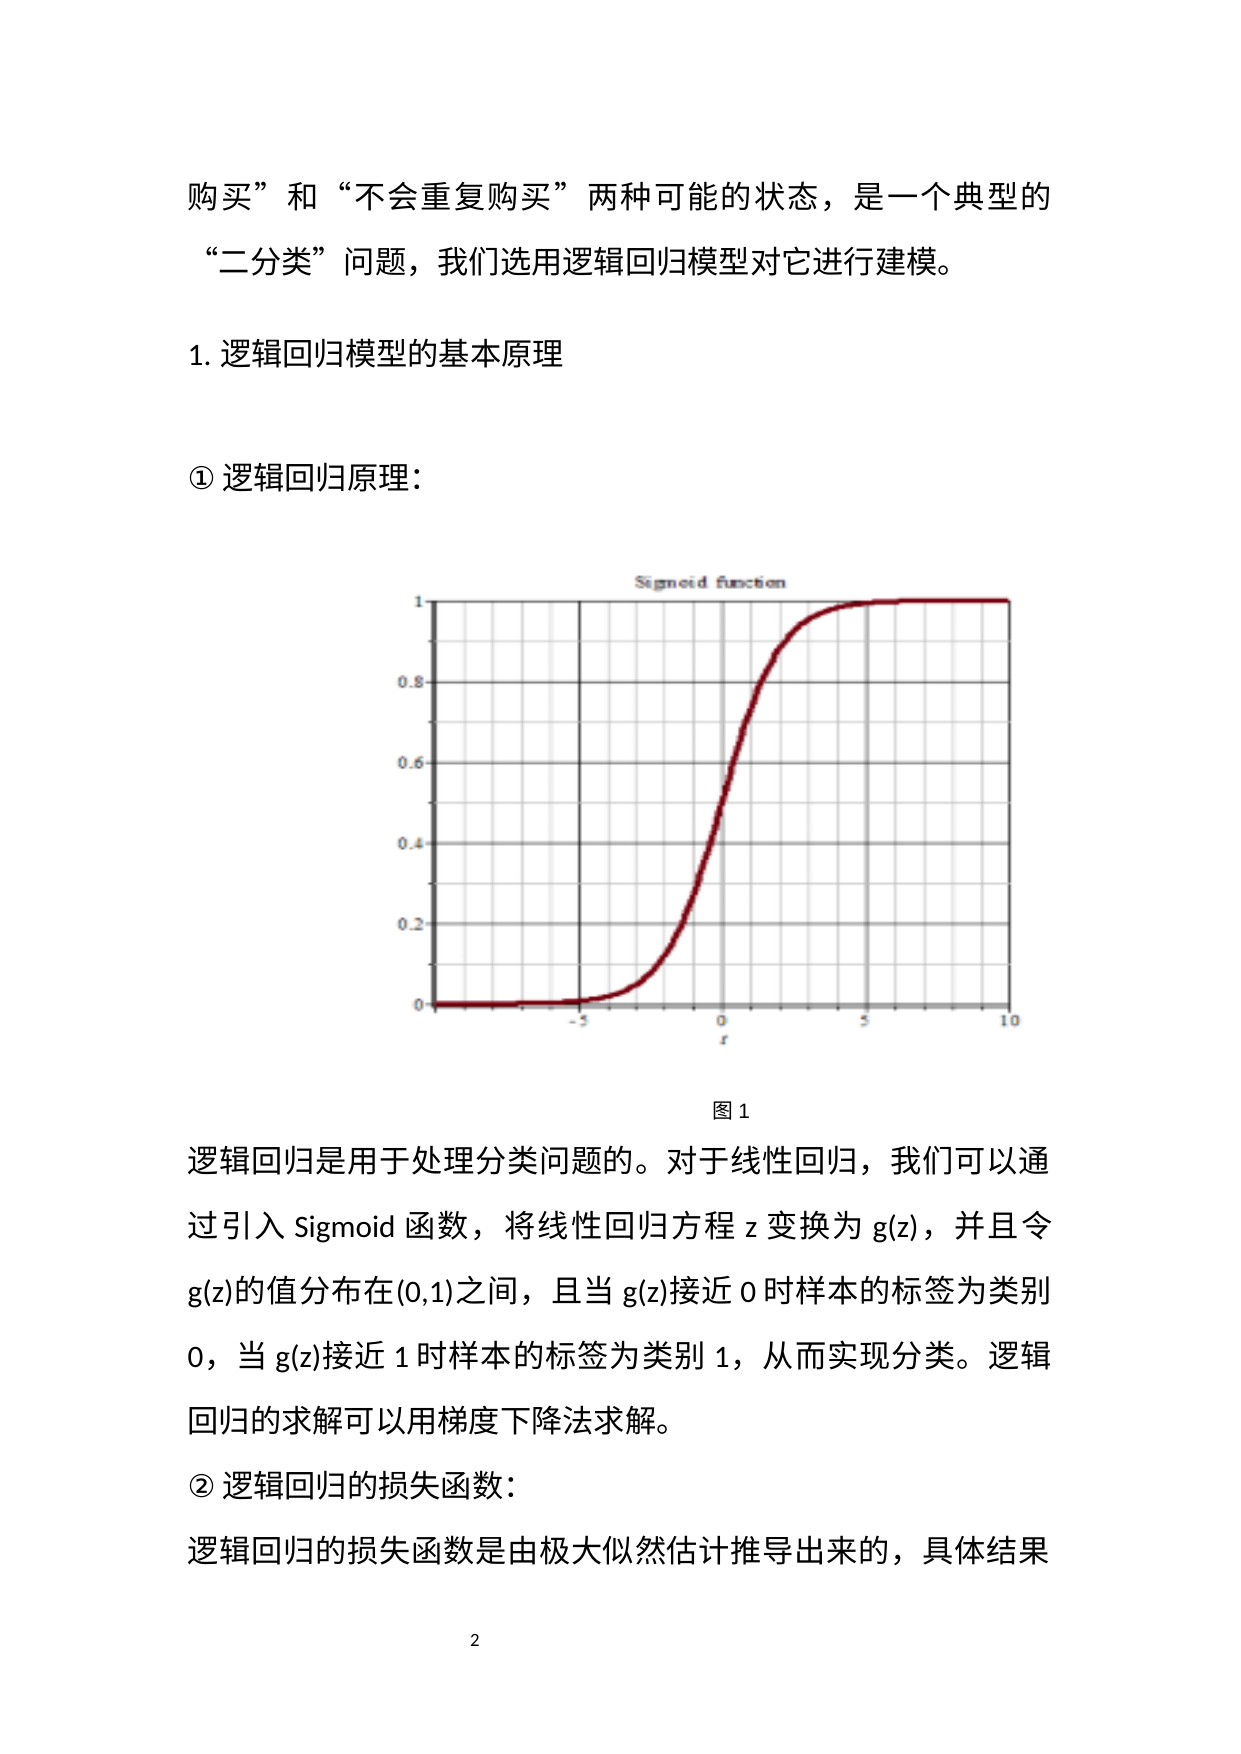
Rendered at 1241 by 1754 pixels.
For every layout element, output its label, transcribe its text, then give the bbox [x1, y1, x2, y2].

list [187, 1516, 1053, 1581]
list ②逻辑回归的损失函数： [187, 1451, 1053, 1516]
text 逻辑回归是用于处理分类问题的。对于线性回归，我们可以通过引入Sigmoid函数，将线性回归方程z变换为g(z)，并且令g(z)的值分布在(0,1)之间，且当g(z)接近0时样本的标签为类别0，当g(z)接近1时样本的标签为类别1，从而实现分类。逻辑回归的求解可以用梯度下降法求解。 [187, 1126, 1053, 1451]
text 图 1 [669, 1094, 1053, 1126]
text ①逻辑回归原理： [187, 444, 1053, 509]
picture [277, 508, 1164, 1080]
subtitle 逻辑回归模型的基本原理 [187, 319, 1053, 384]
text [187, 162, 1053, 292]
